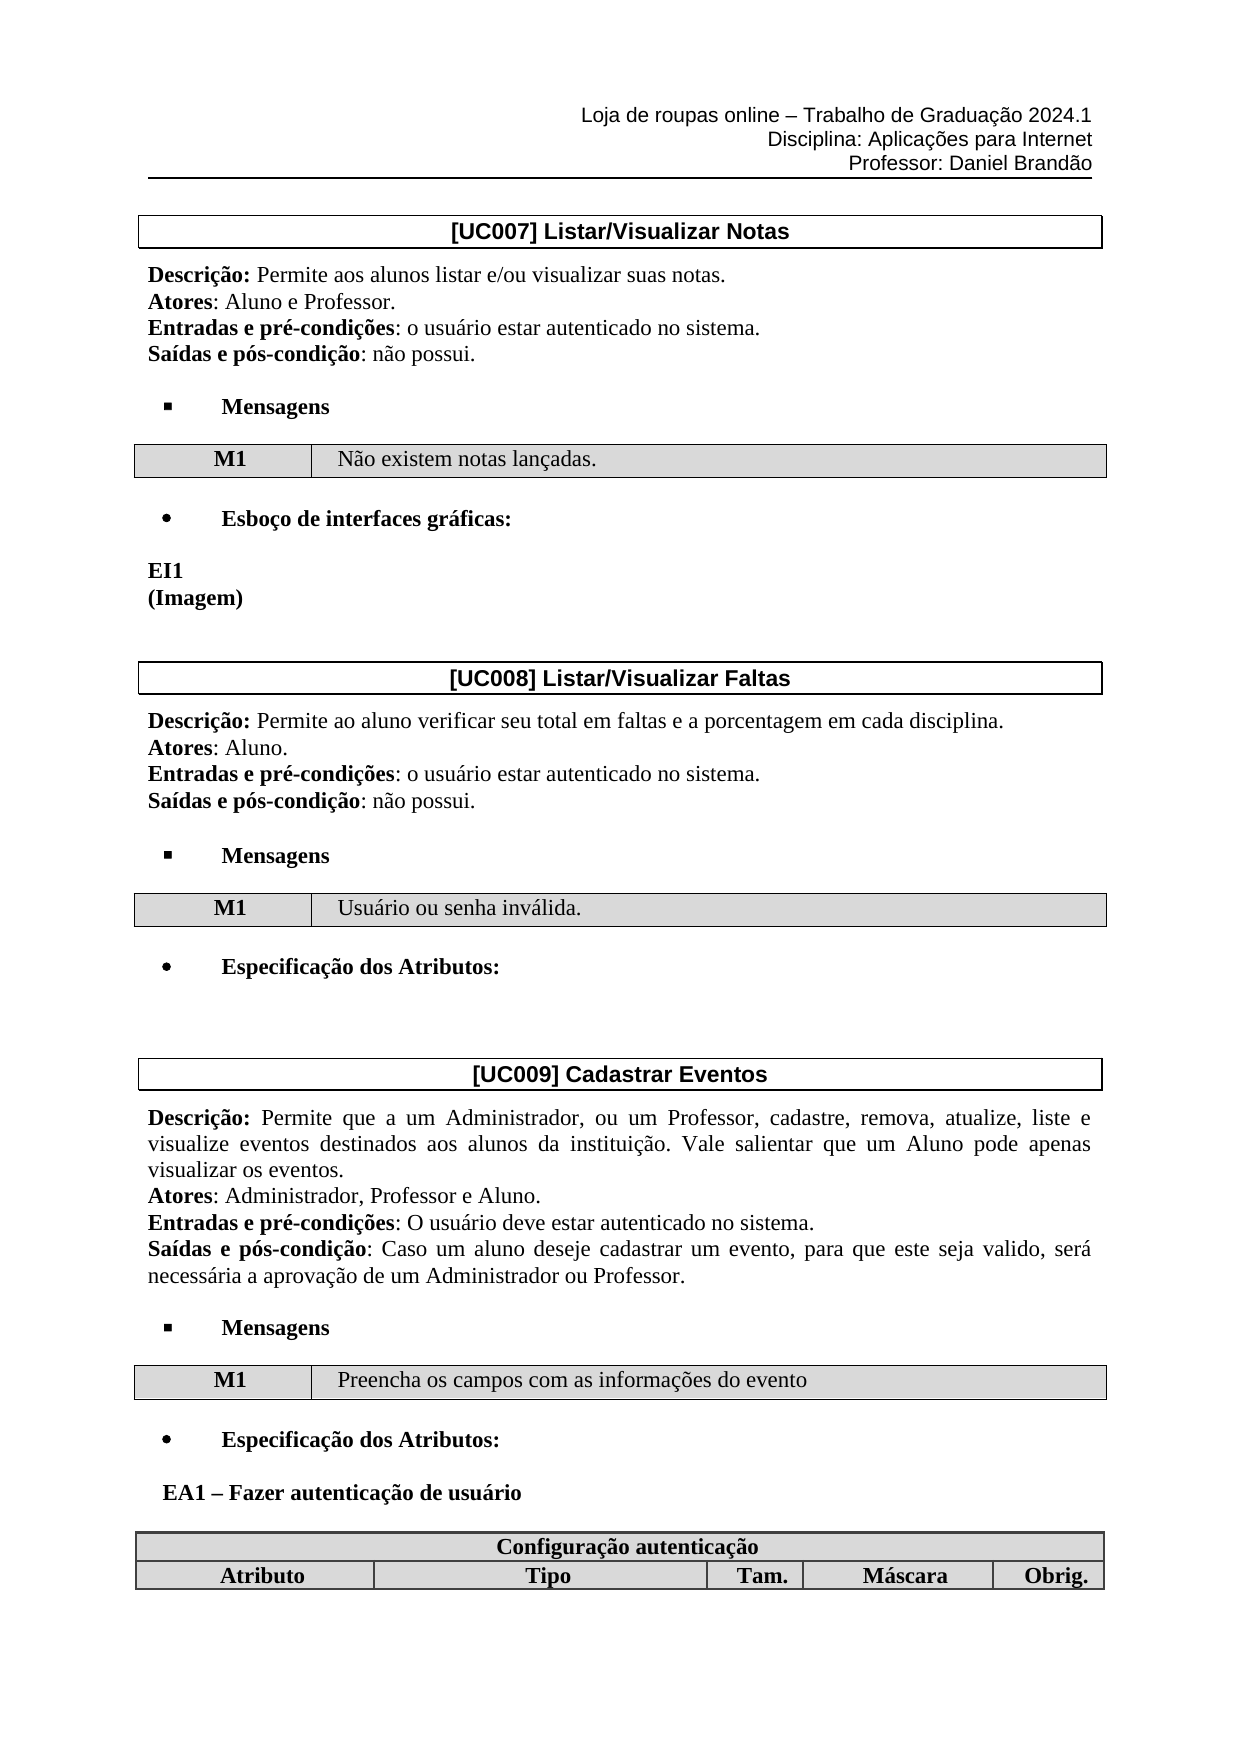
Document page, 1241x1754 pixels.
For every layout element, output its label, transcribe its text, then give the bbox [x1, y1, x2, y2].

table_cell Máscara [804, 1562, 992, 1588]
table_cell Atributo [137, 1562, 373, 1588]
text EI1 [148, 557, 1078, 584]
table_cell Tam. [708, 1562, 802, 1588]
list Esboço de interfaces gráficas: [162, 505, 1078, 531]
list Mensagens [162, 393, 1092, 419]
text Descrição: Permite ao aluno verificar seu total em faltas e a porcentagem em cada disciplina. [148, 708, 1092, 734]
text Entradas e pré-condições: O usuário deve estar autenticado no sistema. [148, 1209, 1092, 1235]
table_header M1 [135, 894, 311, 926]
list Mensagens [162, 842, 1092, 868]
table_cell Tipo [375, 1562, 706, 1588]
text [UC007] Listar/Visualizar Notas [139, 216, 1101, 247]
text Atores: Administrador, Professor e Aluno. [148, 1183, 1092, 1209]
text Entradas e pré-condições: o usuário estar autenticado no sistema. [148, 314, 1092, 340]
table_header Usuário ou senha inválida. [312, 894, 1106, 926]
table_header Preencha os campos com as informações do evento [312, 1366, 1106, 1398]
text (Imagem) [148, 584, 1078, 610]
text Saídas e pós-condição: Caso um aluno deseje cadastrar um evento, para que este seja valido, será necessária a aprovação de um Administrador ou Professor. [148, 1235, 1092, 1288]
text Atores: Aluno e Professor. [148, 288, 1092, 314]
table_header Não existem notas lançadas. [312, 445, 1106, 477]
text Descrição: Permite que a um Administrador, ou um Professor, cadastre, remova, atualize, liste e visualize eventos destinados aos alunos da instituição. Vale salientar que um Aluno pode apenas visualizar os eventos. [148, 1103, 1092, 1183]
list Mensagens [162, 1314, 1092, 1341]
text EA1 – Fazer autenticação de usuário [162, 1479, 1078, 1505]
text [UC008] Listar/Visualizar Faltas [139, 663, 1101, 693]
text [UC009] Cadastrar Eventos [139, 1059, 1101, 1089]
text Descrição: Permite aos alunos listar e/ou visualizar suas notas. [148, 261, 1092, 288]
text Atores: Aluno. [148, 734, 1092, 760]
text Saídas e pós-condição: não possui. [148, 787, 1092, 813]
table_cell Obrig. [994, 1562, 1103, 1588]
table_header M1 [135, 1366, 311, 1398]
table_header Configuração autenticação [137, 1534, 1103, 1560]
text Entradas e pré-condições: o usuário estar autenticado no sistema. [148, 760, 1092, 787]
list Especificação dos Atributos: [162, 953, 1078, 980]
text Saídas e pós-condição: não possui. [148, 340, 1092, 367]
list Especificação dos Atributos: [162, 1426, 1078, 1452]
table_header M1 [135, 445, 311, 477]
